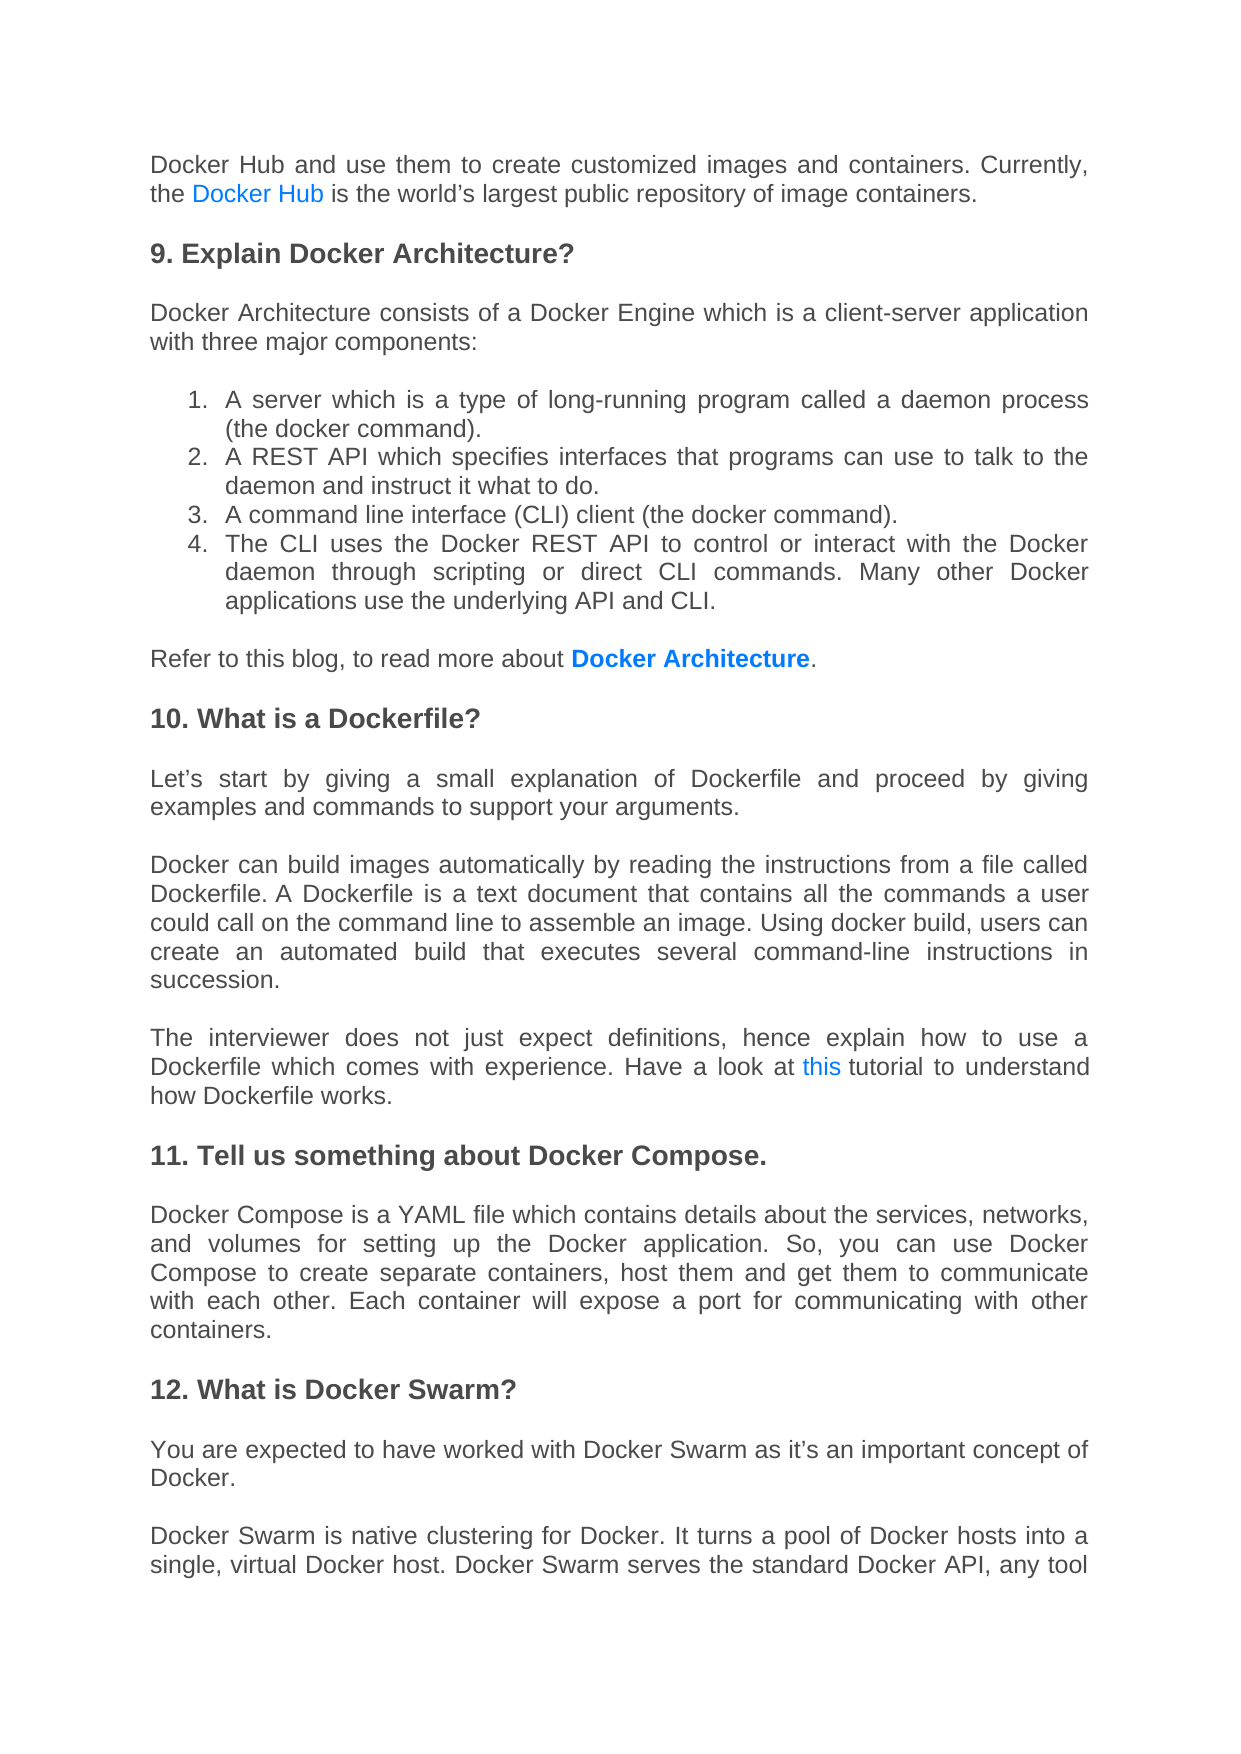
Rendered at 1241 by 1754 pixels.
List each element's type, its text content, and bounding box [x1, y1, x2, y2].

text Docker Architecture consists of a Docker Engine which is a client-server application with three major components: [150, 298, 1090, 356]
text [150, 1521, 1090, 1579]
text Refer to this blog, to read more about Docker Architecture. [150, 644, 1090, 673]
list The CLI uses the Docker REST API to control or interact with the Docker daemon through scripting or direct CLI commands. Many other Docker applications use the underlying API and CLI. [187, 529, 1090, 615]
text You are expected to have worked with Docker Swarm as it’s an important concept of Docker. [150, 1434, 1090, 1492]
text 12. What is Docker Swarm? [150, 1373, 1090, 1405]
text The interviewer does not just expect definitions, hence explain how to use a Dockerfile which comes with experience. Have a look at this tutorial to understand how Dockerfile works. [150, 1023, 1090, 1109]
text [150, 150, 1090, 207]
list A server which is a type of long-running program called a daemon process (the docker command). [187, 385, 1090, 442]
text Docker can build images automatically by reading the instructions from a file called Dockerfile. A Dockerfile is a text document that contains all the commands a user could call on the command line to assemble an image. Using docker build, users can create an automated build that executes several command-line instructions in succession. [150, 850, 1090, 994]
text Let’s start by giving a small explanation of Dockerfile and proceed by giving examples and commands to support your arguments. [150, 763, 1090, 821]
list A REST API which specifies interfaces that programs can use to talk to the daemon and instruct it what to do. [187, 442, 1090, 500]
list A command line interface (CLI) client (the docker command). [187, 500, 1090, 529]
text 10. What is a Dockerfile? [150, 702, 1090, 734]
text Docker Compose is a YAML file which contains details about the services, networks, and volumes for setting up the Docker application. So, you can use Docker Compose to create separate containers, host them and get them to communicate with each other. Each container will expose a port for communicating with other containers. [150, 1200, 1090, 1344]
text 9. Explain Docker Architecture? [150, 237, 1090, 269]
text 11. Tell us something about Docker Compose. [150, 1138, 1090, 1171]
